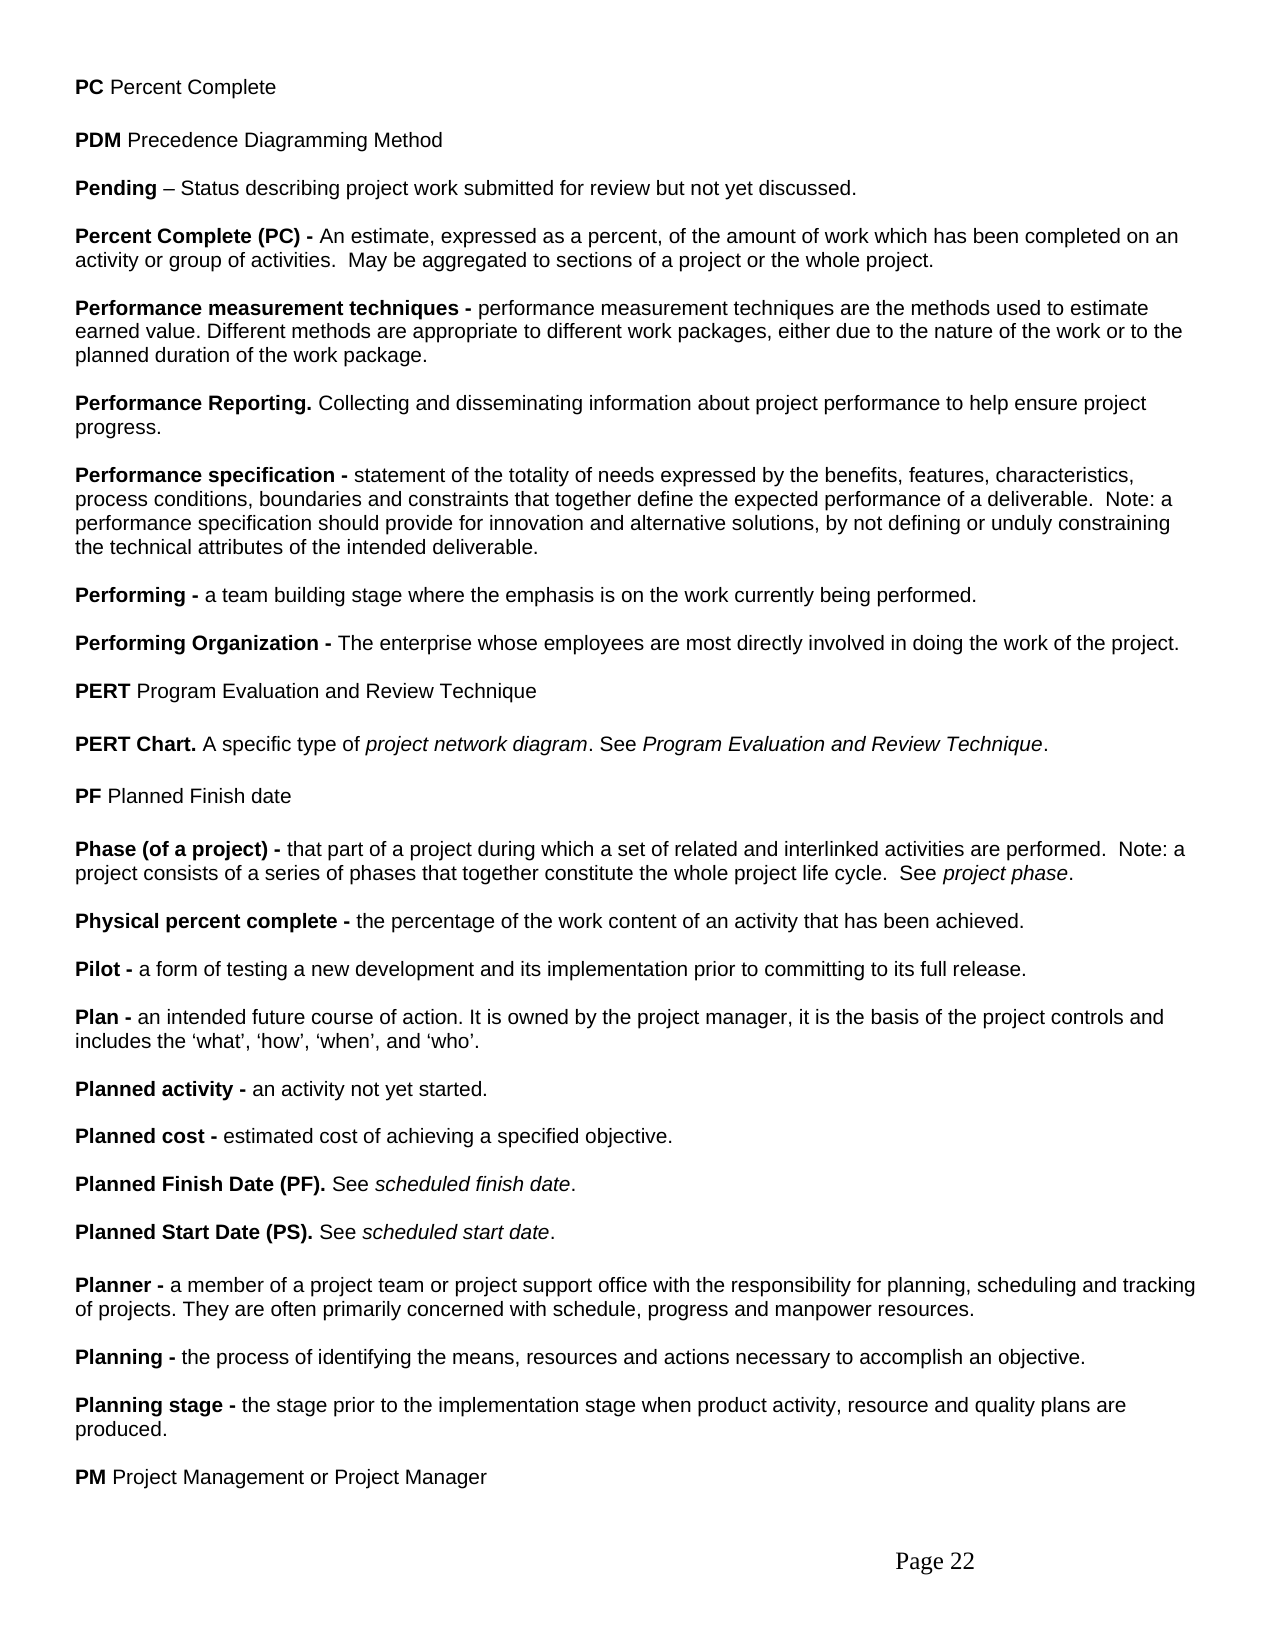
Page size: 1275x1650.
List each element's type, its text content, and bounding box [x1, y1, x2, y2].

text PERT Chart. A specific type of project network diagram. See Program Evaluation and Review Technique. [75, 731, 1200, 784]
text Planned cost - estimated cost of achieving a specified objective. [75, 1124, 1200, 1148]
text Plan - an intended future course of action. It is owned by the project manager, it is the basis of the project controls and includes the ‘what’, ‘how’, ‘when’, and ‘who’. [75, 1004, 1200, 1052]
text Performing - a team building stage where the emphasis is on the work currently being performed. [75, 583, 1200, 607]
text Performing Organization - The enterprise whose employees are most directly involved in doing the work of the project. [75, 631, 1200, 655]
text Planner - a member of a project team or project support office with the responsibility for planning, scheduling and tracking of projects. They are often primarily concerned with schedule, progress and manpower resources. [75, 1273, 1200, 1321]
text Performance measurement techniques - performance measurement techniques are the methods used to estimate earned value. Different methods are appropriate to different work packages, either due to the nature of the work or to the planned duration of the work package. [75, 295, 1200, 367]
text PM Project Management or Project Manager [75, 1464, 1200, 1517]
text Pilot - a form of testing a new development and its implementation prior to committing to its full release. [75, 957, 1200, 981]
text Pending – Status describing project work submitted for review but not yet discussed. [75, 176, 1200, 199]
text Planning stage - the stage prior to the implementation stage when product activity, resource and quality plans are produced. [75, 1393, 1200, 1441]
text PERT Program Evaluation and Review Technique [75, 679, 1200, 731]
text PF Planned Finish date [75, 784, 1200, 837]
text Percent Complete (PC) - An estimate, expressed as a percent, of the amount of work which has been completed on an activity or group of activities. May be aggregated to sections of a project or the whole project. [75, 223, 1200, 271]
text Performance Reporting. Collecting and disseminating information about project performance to help ensure project progress. [75, 367, 1200, 439]
text PC Percent Complete [75, 75, 1200, 128]
text Performance specification - statement of the totality of needs expressed by the benefits, features, characteristics, process conditions, boundaries and constraints that together define the expected performance of a deliverable. Note: a performance specification should provide for innovation and alternative solutions, by not defining or unduly constraining the technical attributes of the intended deliverable. [75, 463, 1200, 559]
text Planning - the process of identifying the means, resources and actions necessary to accomplish an objective. [75, 1345, 1200, 1369]
text Phase (of a project) - that part of a project during which a set of related and interlinked activities are performed. Note: a project consists of a series of phases that together constitute the whole project life cycle. See project phase. Physical percent complete - the percentage of the work content of an activity that has been achieved. [75, 837, 1200, 933]
text Planned activity - an activity not yet started. [75, 1076, 1200, 1100]
text Planned Finish Date (PF). See scheduled finish date. Planned Start Date (PS). See scheduled start date. [75, 1172, 1200, 1273]
text PDM Precedence Diagramming Method [75, 128, 1200, 152]
